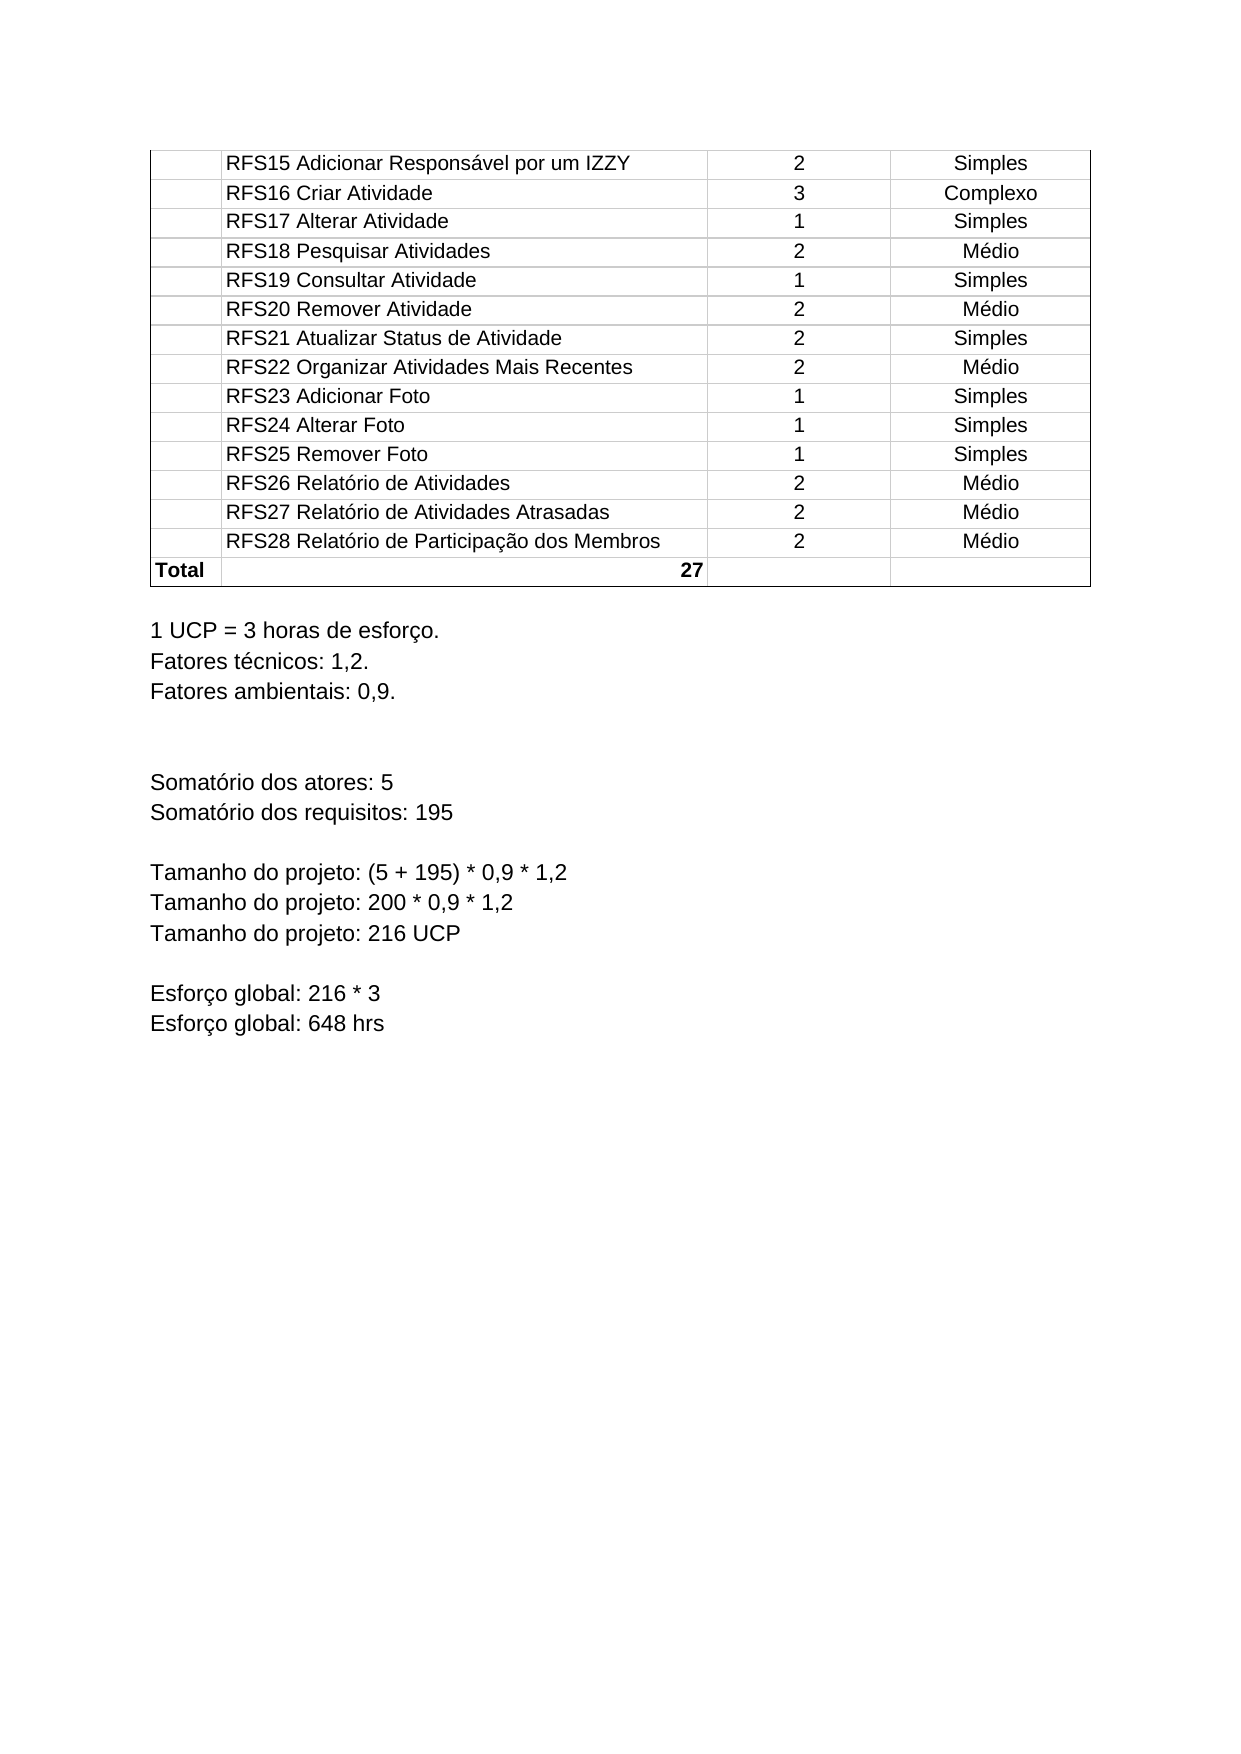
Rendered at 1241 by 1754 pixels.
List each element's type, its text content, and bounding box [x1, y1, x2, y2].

table_cell RFS25 Remover Foto [222, 442, 707, 470]
table_cell [151, 209, 221, 237]
text Somatório dos atores: 5 [150, 768, 1090, 795]
table_cell [708, 558, 890, 586]
table_cell RFS20 Remover Atividade [222, 297, 707, 324]
table_cell Médio [891, 500, 1090, 528]
table_cell Simples [891, 384, 1090, 412]
table_cell [151, 384, 221, 412]
table_cell Médio [891, 239, 1090, 266]
table_cell 2 [708, 297, 890, 324]
table_cell 1 [708, 413, 890, 441]
table_cell 3 [708, 180, 890, 208]
table_cell RFS27 Relatório de Atividades Atrasadas [222, 500, 707, 528]
table_cell 2 [708, 239, 890, 266]
table_cell 2 [708, 151, 890, 179]
table_cell [151, 442, 221, 470]
table_cell RFS24 Alterar Foto [222, 413, 707, 441]
table_cell [151, 297, 221, 324]
text 1 UCP = 3 horas de esforço. [150, 617, 1090, 644]
table_cell Médio [891, 297, 1090, 324]
table_cell RFS22 Organizar Atividades Mais Recentes [222, 355, 707, 382]
text Tamanho do projeto: 200 * 0,9 * 1,2 [150, 889, 1090, 916]
table_cell 1 [708, 268, 890, 295]
table_cell RFS26 Relatório de Atividades [222, 471, 707, 499]
table_cell [151, 239, 221, 266]
table_cell RFS15 Adicionar Responsável por um IZZY [222, 151, 707, 179]
table_cell 2 [708, 529, 890, 557]
text Tamanho do projeto: (5 + 195) * 0,9 * 1,2 [150, 859, 1090, 885]
table_cell [151, 471, 221, 499]
table_cell [151, 326, 221, 353]
text Fatores ambientais: 0,9. [150, 678, 1090, 704]
table_cell RFS16 Criar Atividade [222, 180, 707, 208]
table_cell RFS21 Atualizar Status de Atividade [222, 326, 707, 353]
table_cell Complexo [891, 180, 1090, 208]
text Esforço global: 216 * 3 [150, 980, 1090, 1006]
table_cell [151, 180, 221, 208]
table_cell [891, 558, 1090, 586]
table_cell Simples [891, 413, 1090, 441]
table_cell [151, 151, 221, 179]
table_cell RFS23 Adicionar Foto [222, 384, 707, 412]
table_cell 2 [708, 326, 890, 353]
text Esforço global: 648 hrs [150, 1010, 1090, 1036]
table_cell [151, 413, 221, 441]
table_cell Simples [891, 209, 1090, 237]
table_cell Simples [891, 442, 1090, 470]
table_cell 2 [708, 471, 890, 499]
table_cell RFS19 Consultar Atividade [222, 268, 707, 295]
table_cell 1 [708, 442, 890, 470]
table_cell [151, 500, 221, 528]
table_cell [151, 355, 221, 382]
table_cell [151, 529, 221, 557]
table_cell 2 [708, 500, 890, 528]
text Tamanho do projeto: 216 UCP [150, 919, 1090, 946]
table_cell Simples [891, 151, 1090, 179]
table_cell 27 [222, 558, 707, 586]
table_cell Simples [891, 326, 1090, 353]
table_cell 2 [708, 355, 890, 382]
table_cell Simples [891, 268, 1090, 295]
table_cell Total [151, 558, 221, 586]
table_cell 1 [708, 384, 890, 412]
table_cell [151, 268, 221, 295]
text Fatores técnicos: 1,2. [150, 648, 1090, 674]
table_cell Médio [891, 529, 1090, 557]
table_cell 1 [708, 209, 890, 237]
table_cell RFS28 Relatório de Participação dos Membros [222, 529, 707, 557]
table_cell Médio [891, 471, 1090, 499]
table_cell Médio [891, 355, 1090, 382]
table_cell RFS17 Alterar Atividade [222, 209, 707, 237]
text Somatório dos requisitos: 195 [150, 799, 1090, 825]
table_cell RFS18 Pesquisar Atividades [222, 239, 707, 266]
